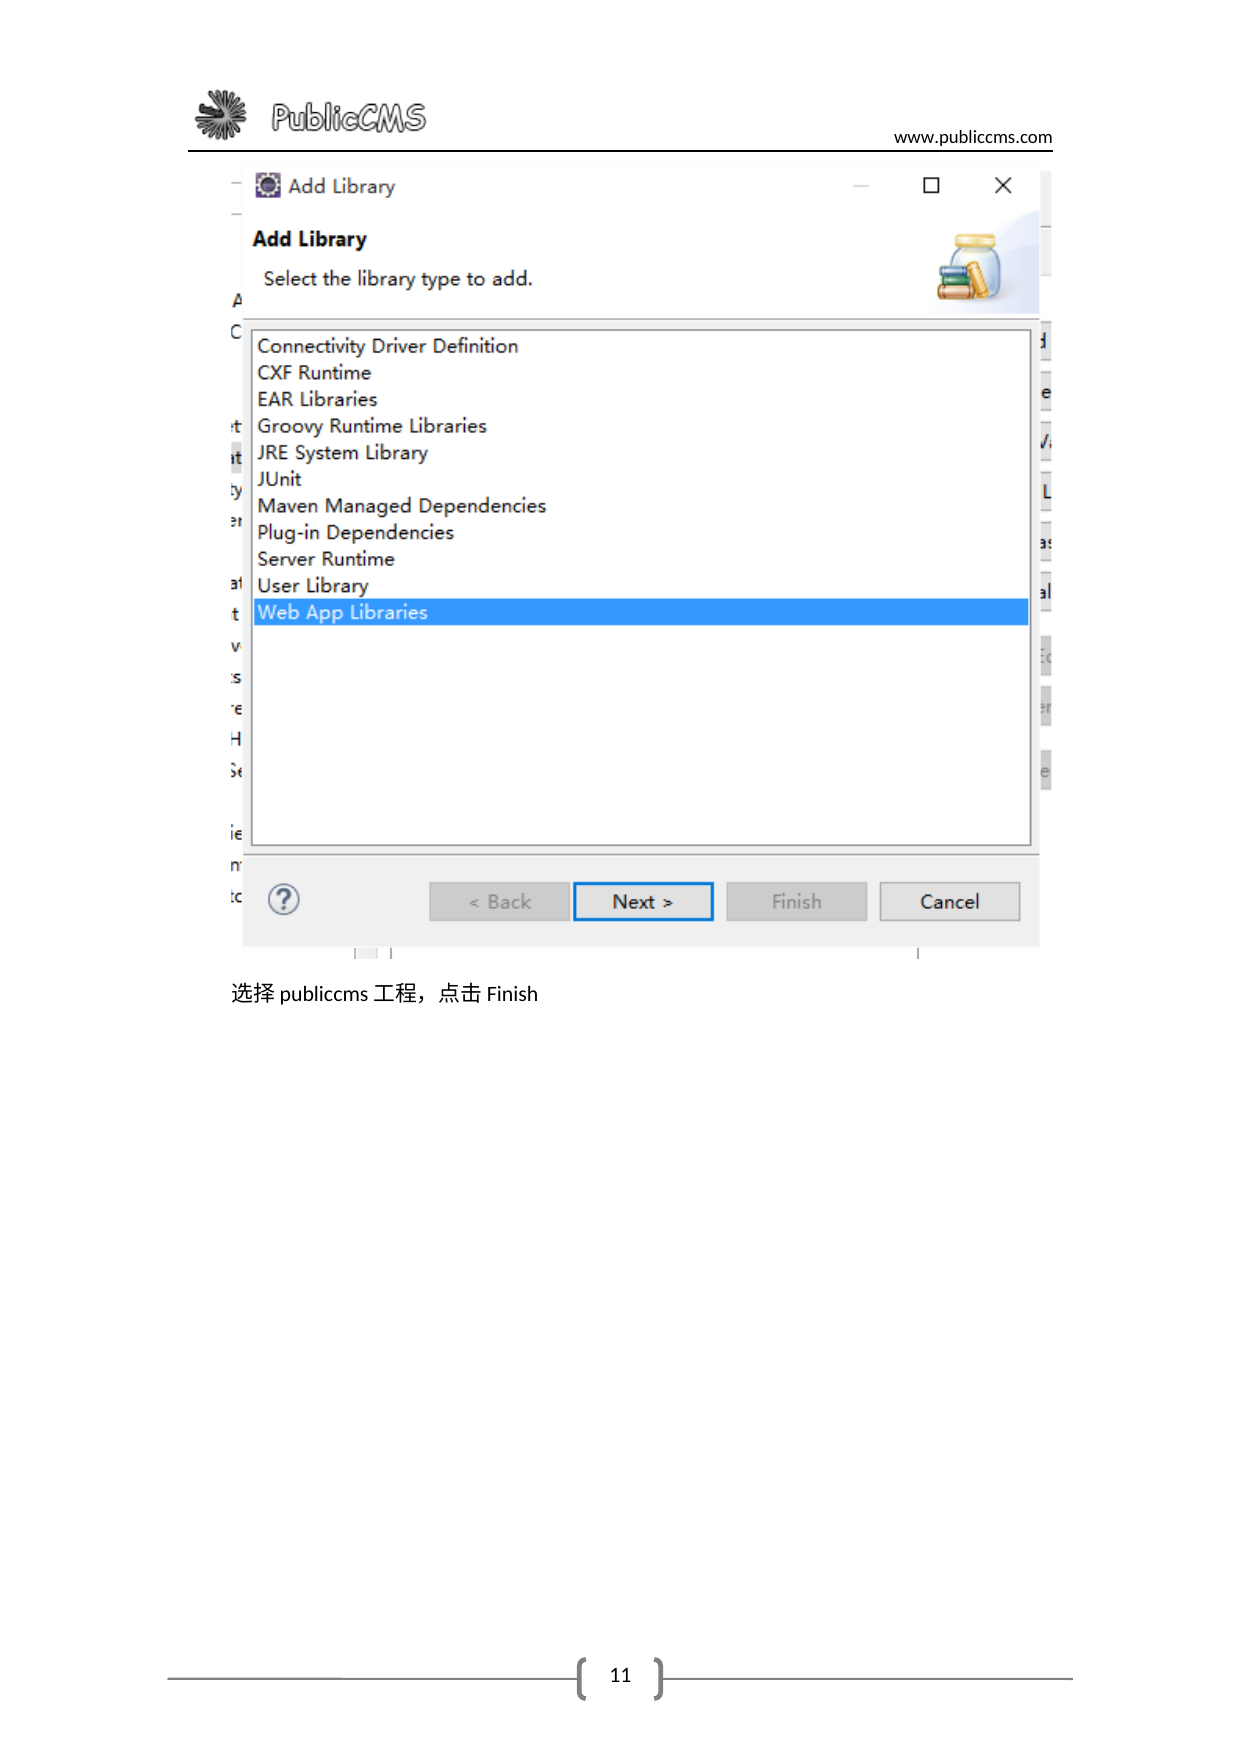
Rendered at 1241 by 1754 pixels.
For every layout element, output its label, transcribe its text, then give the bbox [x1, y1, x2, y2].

picture [187, 88, 438, 144]
picture [231, 162, 1052, 959]
list 选择publiccms工程，点击Finish [231, 975, 1053, 1008]
